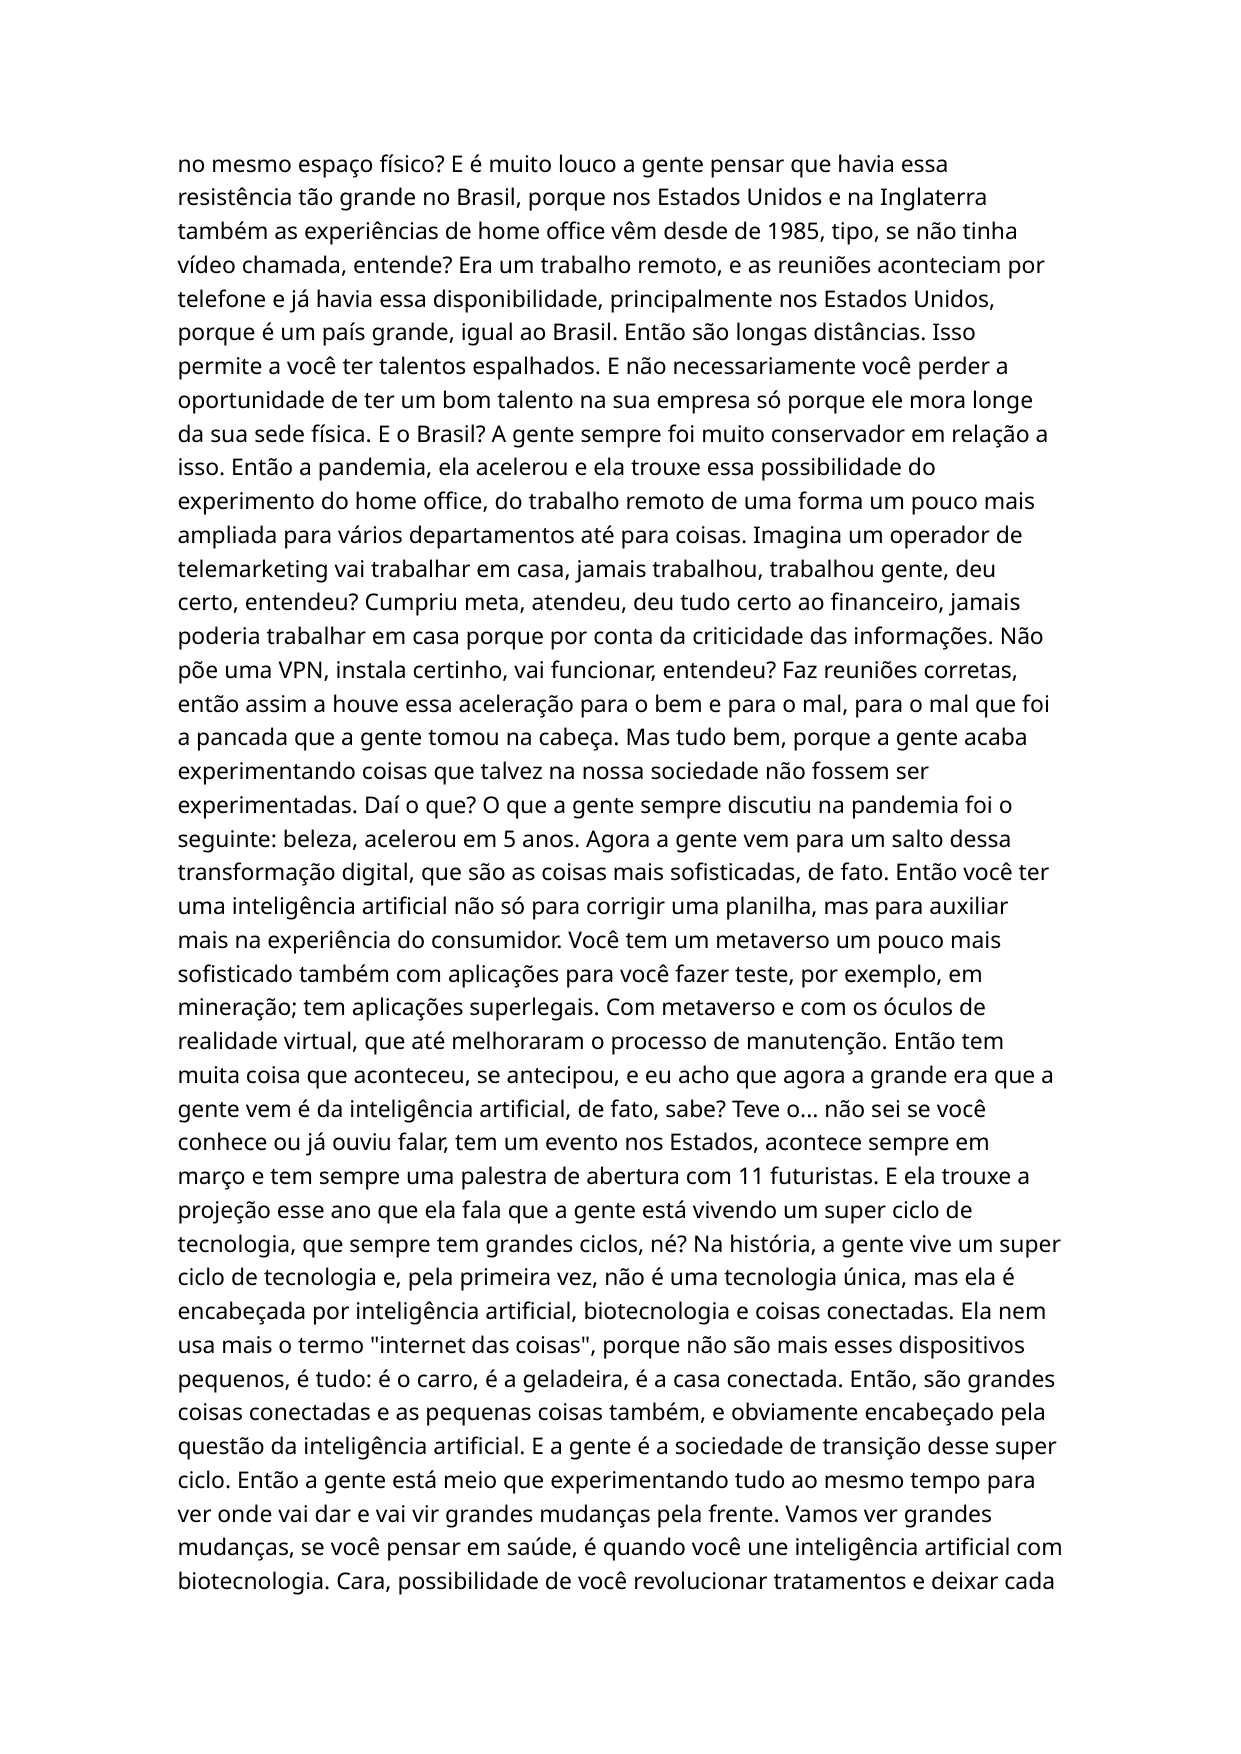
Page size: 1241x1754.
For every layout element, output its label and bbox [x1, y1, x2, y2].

text [177, 148, 1063, 1596]
